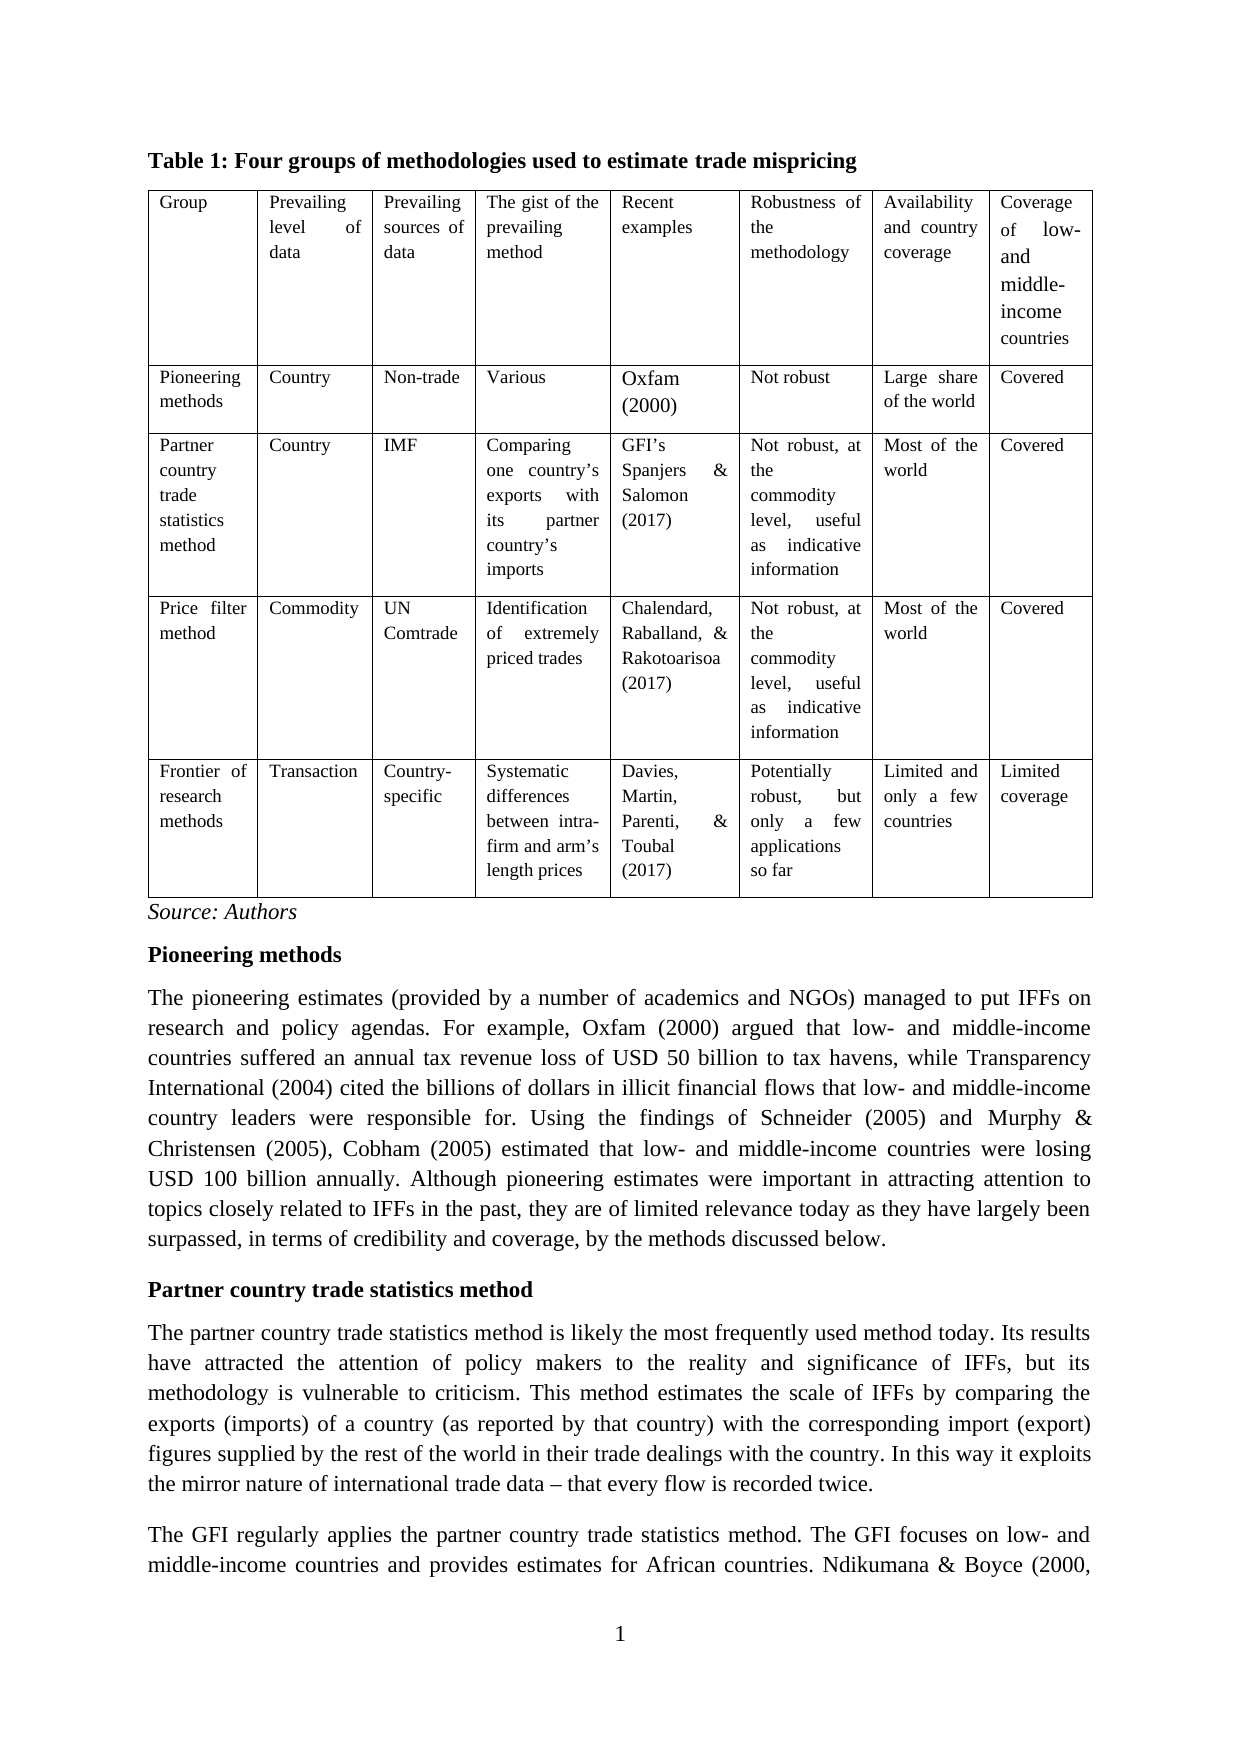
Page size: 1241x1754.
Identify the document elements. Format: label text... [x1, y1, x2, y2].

table_cell Potentially robust, but only a few applications so far [740, 760, 872, 897]
table_cell Transaction [258, 760, 372, 897]
table_header Group [149, 191, 257, 364]
table_cell UN Comtrade [373, 597, 475, 759]
table_cell GFI’s Spanjers & Salomon (2017) [611, 434, 739, 596]
table_cell Covered [990, 366, 1092, 433]
table_header Robustness of the methodology [740, 191, 872, 364]
table_cell Most of the world [873, 434, 989, 596]
text Partner country trade statistics method [148, 1276, 1093, 1303]
table_cell Limited and only a few countries [873, 760, 989, 897]
table_header Availability and country coverage [873, 191, 989, 364]
table_header The gist of the prevailing method [476, 191, 610, 364]
table_cell Not robust [740, 366, 872, 433]
table_cell Commodity [258, 597, 372, 759]
table_cell Covered [990, 434, 1092, 596]
table_cell Most of the world [873, 597, 989, 759]
table_cell Country [258, 434, 372, 596]
table_cell Chalendard, Raballand, & Rakotoarisoa (2017) [611, 597, 739, 759]
table_cell Identification of extremely priced trades [476, 597, 610, 759]
table_cell Non-trade [373, 366, 475, 433]
table_cell Partner country trade statistics method [149, 434, 257, 596]
table_cell Not robust, at the commodity level, useful as indicative information [740, 434, 872, 596]
table_cell Davies, Martin, Parenti, & Toubal (2017) [611, 760, 739, 897]
text Pioneering methods [148, 941, 1093, 967]
table_cell Covered [990, 597, 1092, 759]
text The pioneering estimates (provided by a number of academics and NGOs) managed to put IFFs on research and policy agendas. For example, Oxfam (2000) argued that low- and middle-income countries suffered an annual tax revenue loss of USD 50 billion to tax havens, while Transparency International (2004) cited the billions of dollars in illicit financial flows that low- and middle-income country leaders were responsible for. Using the findings of Schneider (2005) and Murphy & Christensen (2005), Cobham (2005) estimated that low- and middle-income countries were losing USD 100 billion annually. Although pioneering estimates were important in attracting attention to topics closely related to IFFs in the past, they are of limited relevance today as they have largely been surpassed, in terms of credibility and coverage, by the methods discussed below. [148, 984, 1093, 1252]
table_header Coverage of low- and middle-income countries [990, 191, 1092, 364]
table_cell Country [258, 366, 372, 433]
table_cell Country-specific [373, 760, 475, 897]
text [148, 1521, 1093, 1578]
table_cell Frontier of research methods [149, 760, 257, 897]
table_header Recent examples [611, 191, 739, 364]
table_cell IMF [373, 434, 475, 596]
table_cell Limited coverage [990, 760, 1092, 897]
table_cell Large share of the world [873, 366, 989, 433]
table_cell Comparing one country’s exports with its partner country’s imports [476, 434, 610, 596]
table_cell Various [476, 366, 610, 433]
table_header Prevailing sources of data [373, 191, 475, 364]
text The partner country trade statistics method is likely the most frequently used method today. Its results have attracted the attention of policy makers to the reality and significance of IFFs, but its methodology is vulnerable to criticism. This method estimates the scale of IFFs by comparing the exports (imports) of a country (as reported by that country) with the corresponding import (export) figures supplied by the rest of the world in their trade dealings with the country. In this way it exploits the mirror nature of international trade data – that every flow is recorded twice. [148, 1319, 1093, 1496]
table_cell Systematic differences between intra-firm and arm’s length prices [476, 760, 610, 897]
table_header Prevailing level of data [258, 191, 372, 364]
table_cell Pioneering methods [149, 366, 257, 433]
table_cell Oxfam (2000) [611, 366, 739, 433]
text Source: Authors [148, 898, 1093, 924]
table_cell Not robust, at the commodity level, useful as indicative information [740, 597, 872, 759]
text Table 1: Four groups of methodologies used to estimate trade mispricing [148, 148, 1093, 174]
table_cell Price filter method [149, 597, 257, 759]
